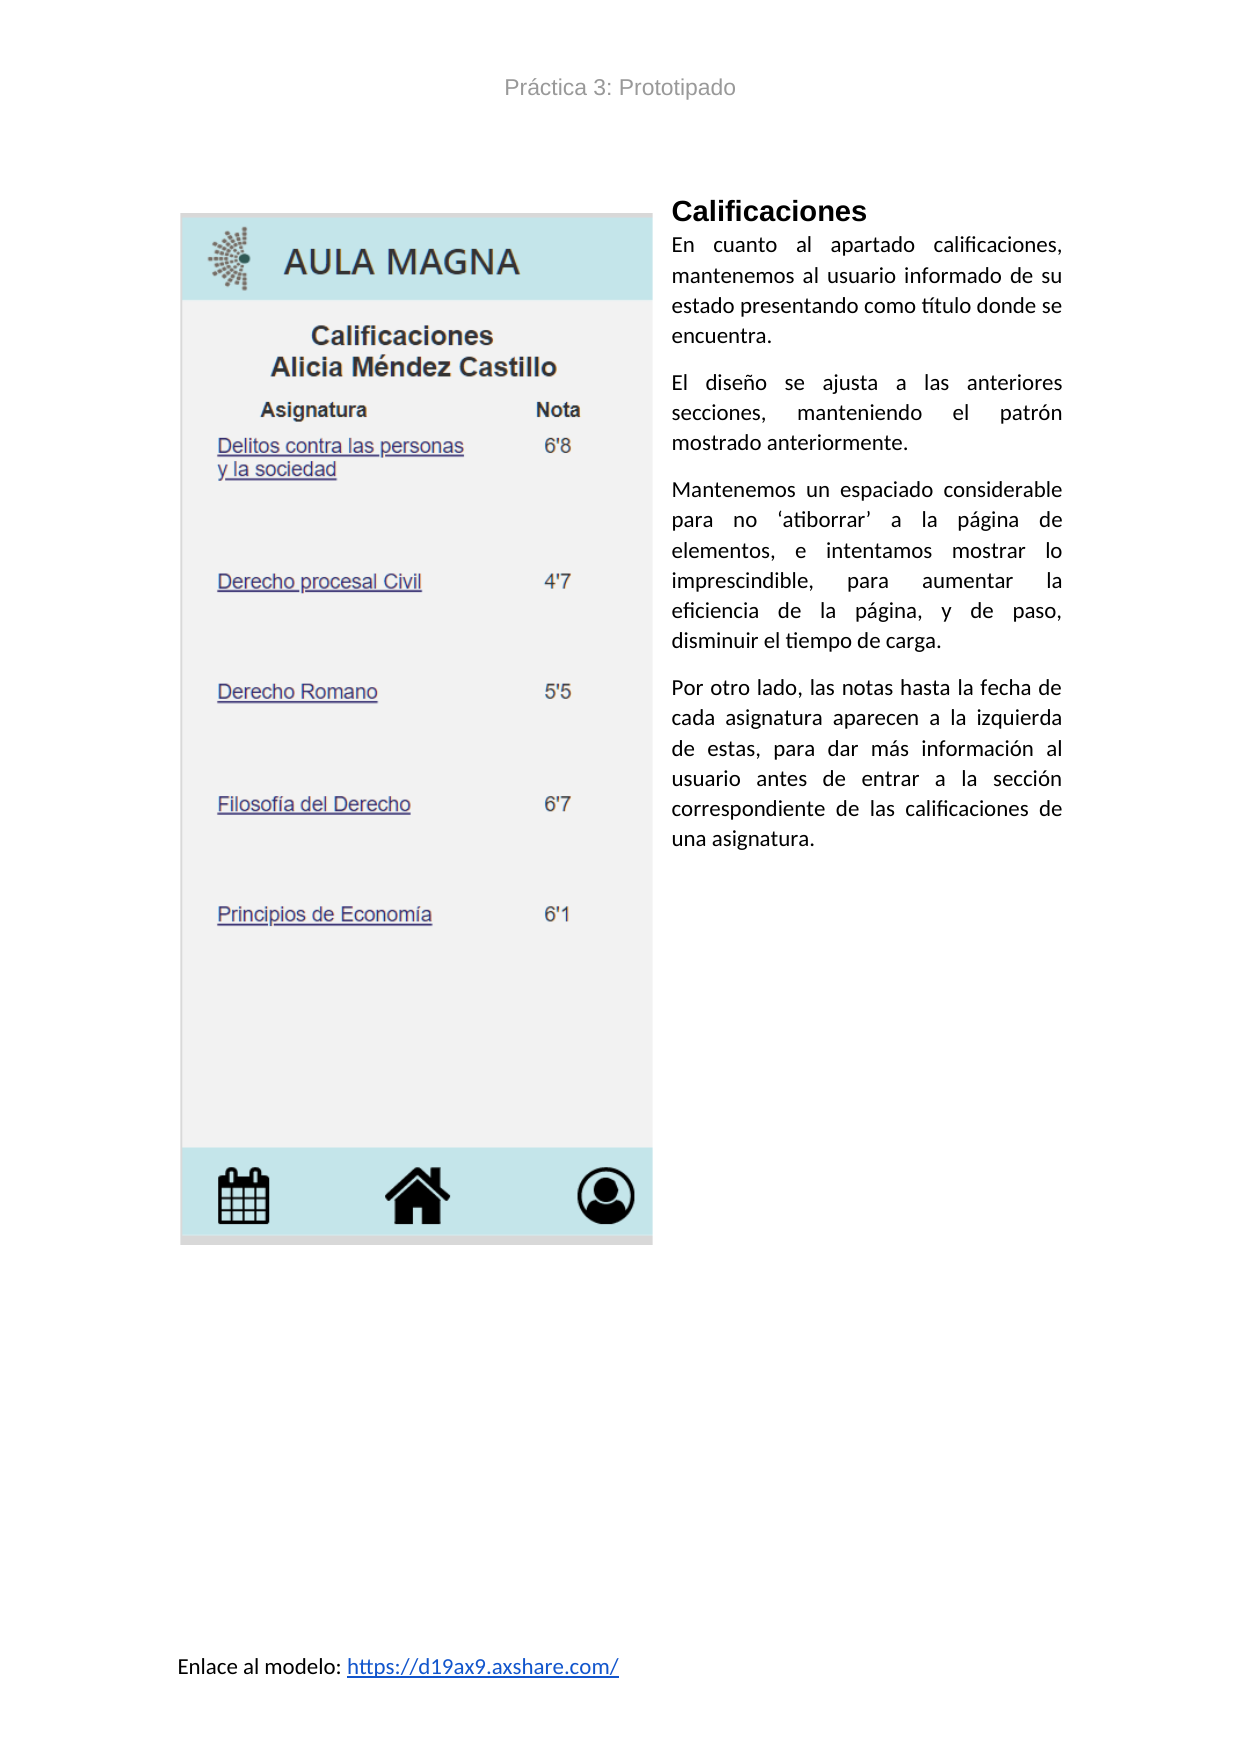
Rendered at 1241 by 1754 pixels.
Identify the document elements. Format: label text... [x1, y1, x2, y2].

subtitle Calificaciones [177, 194, 1063, 228]
text Mantenemos un espaciado considerable para no ‘atiborrar’ a la página de elementos, e intentamos mostrar lo imprescindible, para aumentar la eficiencia de la página, y de paso, disminuir el tiempo de carga. [653, 475, 1063, 654]
text En cuanto al apartado calificaciones, mantenemos al usuario informado de su estado presentando como título donde se encuentra. [653, 231, 1063, 349]
text Por otro lado, las notas hasta la fecha de cada asignatura aparecen a la izquierda de estas, para dar más información al usuario antes de entrar a la sección correspondiente de las calificaciones de una asignatura. [653, 673, 1063, 852]
picture [180, 213, 653, 1245]
text El diseño se ajusta a las anteriores secciones, manteniendo el patrón mostrado anteriormente. [653, 368, 1063, 457]
